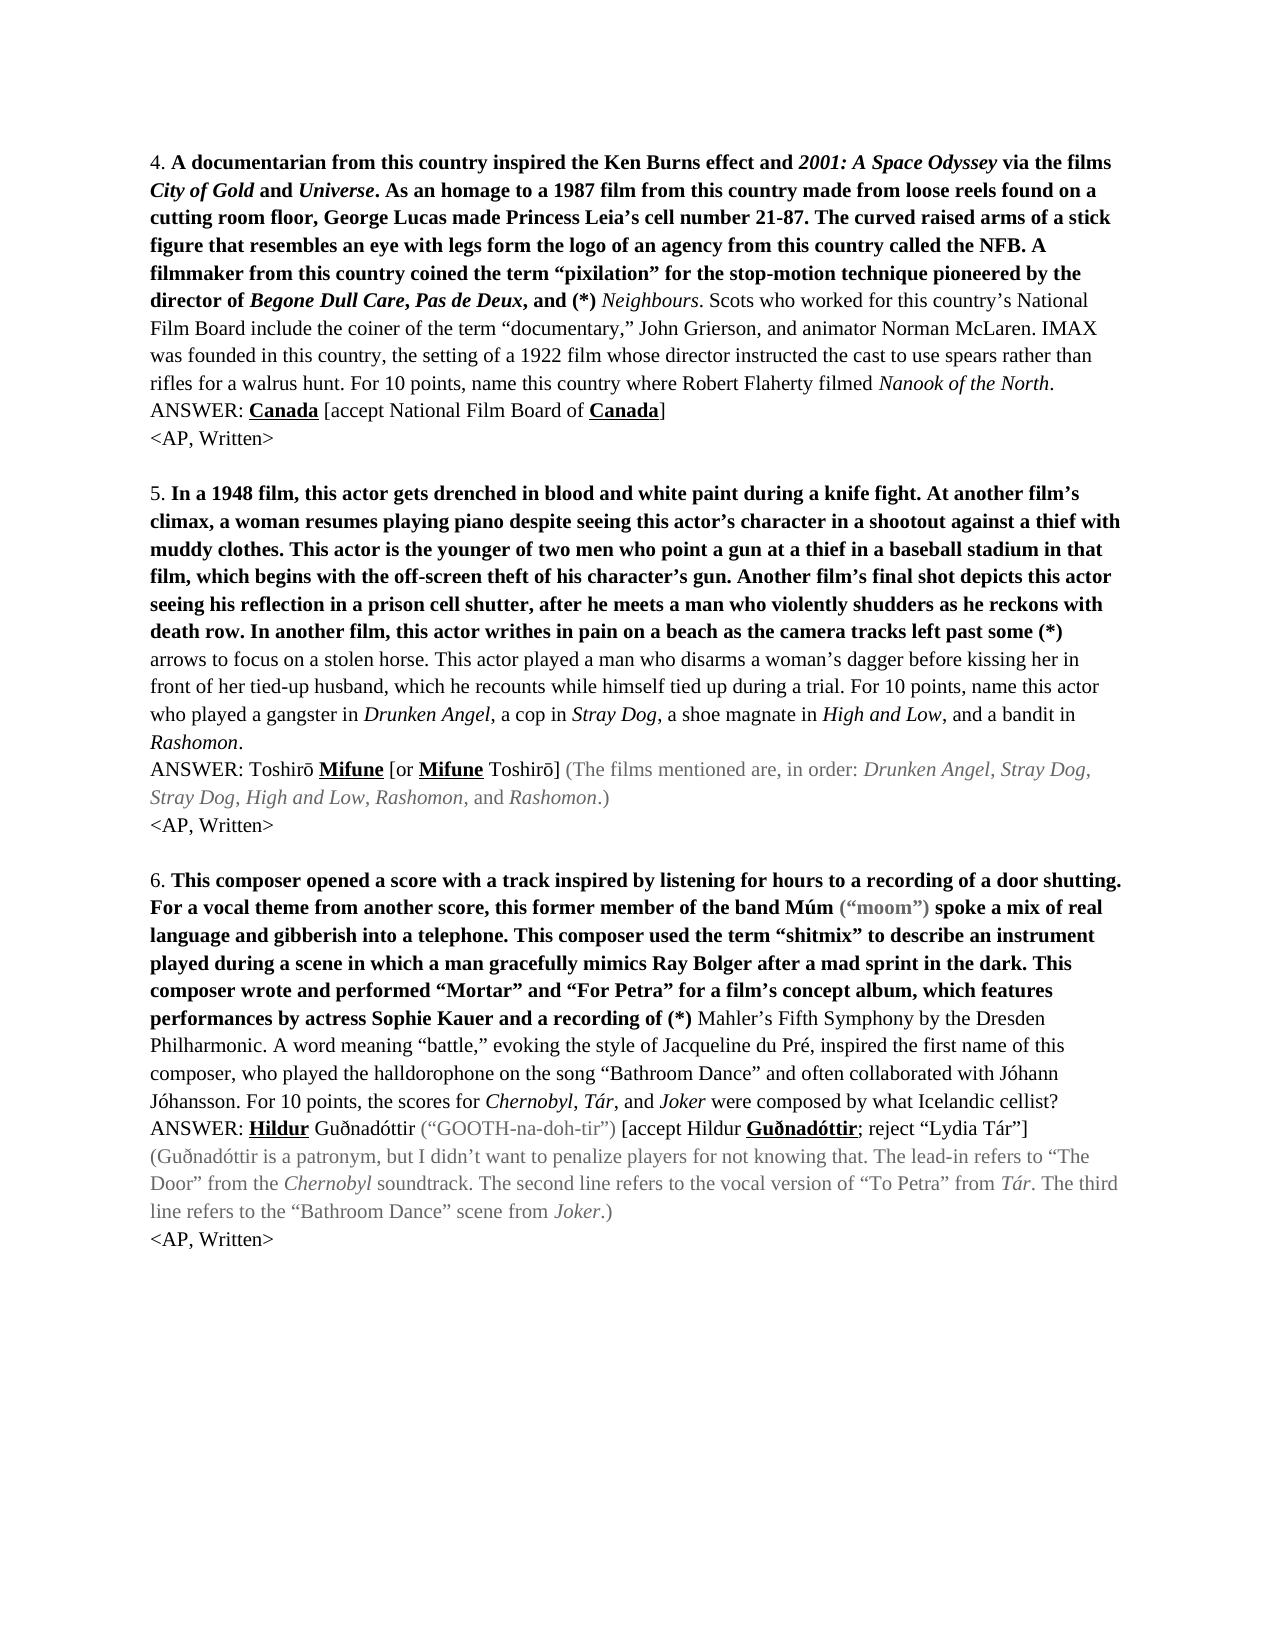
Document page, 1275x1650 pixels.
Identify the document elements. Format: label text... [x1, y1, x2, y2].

text ANSWER: Hildur Guðnadóttir (“GOOTH-na-doh-tir”) [accept Hildur Guðnadóttir; reject “Lydia Tár”] (Guðnadóttir is a patronym, but I didn’t want to penalize players for not knowing that. The lead-in refers to “The Door” from the Chernobyl soundtrack. The second line refers to the vocal version of “To Petra” from Tár. The third line refers to the “Bathroom Dance” scene from Joker.) [150, 1116, 1125, 1223]
text <AP, Written> [150, 1227, 1125, 1251]
text 4. A documentarian from this country inspired the Ken Burns effect and 2001: A Space Odyssey via the films City of Gold and Universe. As an homage to a 1987 film from this country made from loose reels found on a cutting room floor, George Lucas made Princess Leia’s cell number 21-87. The curved raised arms of a stick figure that resembles an eye with legs form the logo of an agency from this country called the NFB. A filmmaker from this country coined the term “pixilation” for the stop-motion technique pioneered by the director of Begone Dull Care, Pas de Deux, and (*) Neighbours. Scots who worked for this country’s National Film Board include the coiner of the term “documentary,” John Grierson, and animator Norman McLaren. IMAX was founded in this country, the setting of a 1922 film whose director instructed the cast to use spears rather than rifles for a walrus hunt. For 10 points, name this country where Robert Flaherty filmed Nanook of the North. [150, 150, 1125, 395]
text <AP, Written> [150, 812, 1125, 837]
text 6. This composer opened a score with a track inspired by listening for hours to a recording of a door shutting. For a vocal theme from another score, this former member of the band Múm (“moom”) spoke a mix of real language and gibberish into a telephone. This composer used the term “shitmix” to describe an instrument played during a scene in which a man gracefully mimics Ray Bolger after a mad sprint in the dark. This composer wrote and performed “Mortar” and “For Petra” for a film’s concept album, which features performances by actress Sophie Kauer and a recording of (*) Mahler’s Fifth Symphony by the Dresden Philharmonic. A word meaning “battle,” evoking the style of Jacqueline du Pré, inspired the first name of this composer, who played the halldorophone on the song “Bathroom Dance” and often collaborated with Jóhann Jóhansson. For 10 points, the scores for Chernobyl, Tár, and Joker were composed by what Icelandic cellist? [150, 868, 1125, 1113]
text ANSWER: Canada [accept National Film Board of Canada] [150, 398, 1125, 422]
text <AP, Written> [150, 426, 1125, 450]
text ANSWER: Toshirō Mifune [or Mifune Toshirō] (The films mentioned are, in order: Drunken Angel, Stray Dog, Stray Dog, High and Low, Rashomon, and Rashomon.) [150, 757, 1125, 809]
text 5. In a 1948 film, this actor gets drenched in blood and white paint during a knife fight. At another film’s climax, a woman resumes playing piano despite seeing this actor’s character in a shootout against a thief with muddy clothes. This actor is the younger of two men who point a gun at a thief in a baseball stadium in that film, which begins with the off-screen theft of his character’s gun. Another film’s final shot depicts this actor seeing his reflection in a prison cell shutter, after he meets a man who violently shudders as he reckons with death row. In another film, this actor writhes in pain on a beach as the camera tracks left past some (*) arrows to focus on a stolen horse. This actor played a man who disarms a woman’s dagger before kissing her in front of her tied-up husband, which he recounts while himself tied up during a trial. For 10 points, name this actor who played a gangster in Drunken Angel, a cop in Stray Dog, a shoe magnate in High and Low, and a bandit in Rashomon. [150, 481, 1125, 754]
